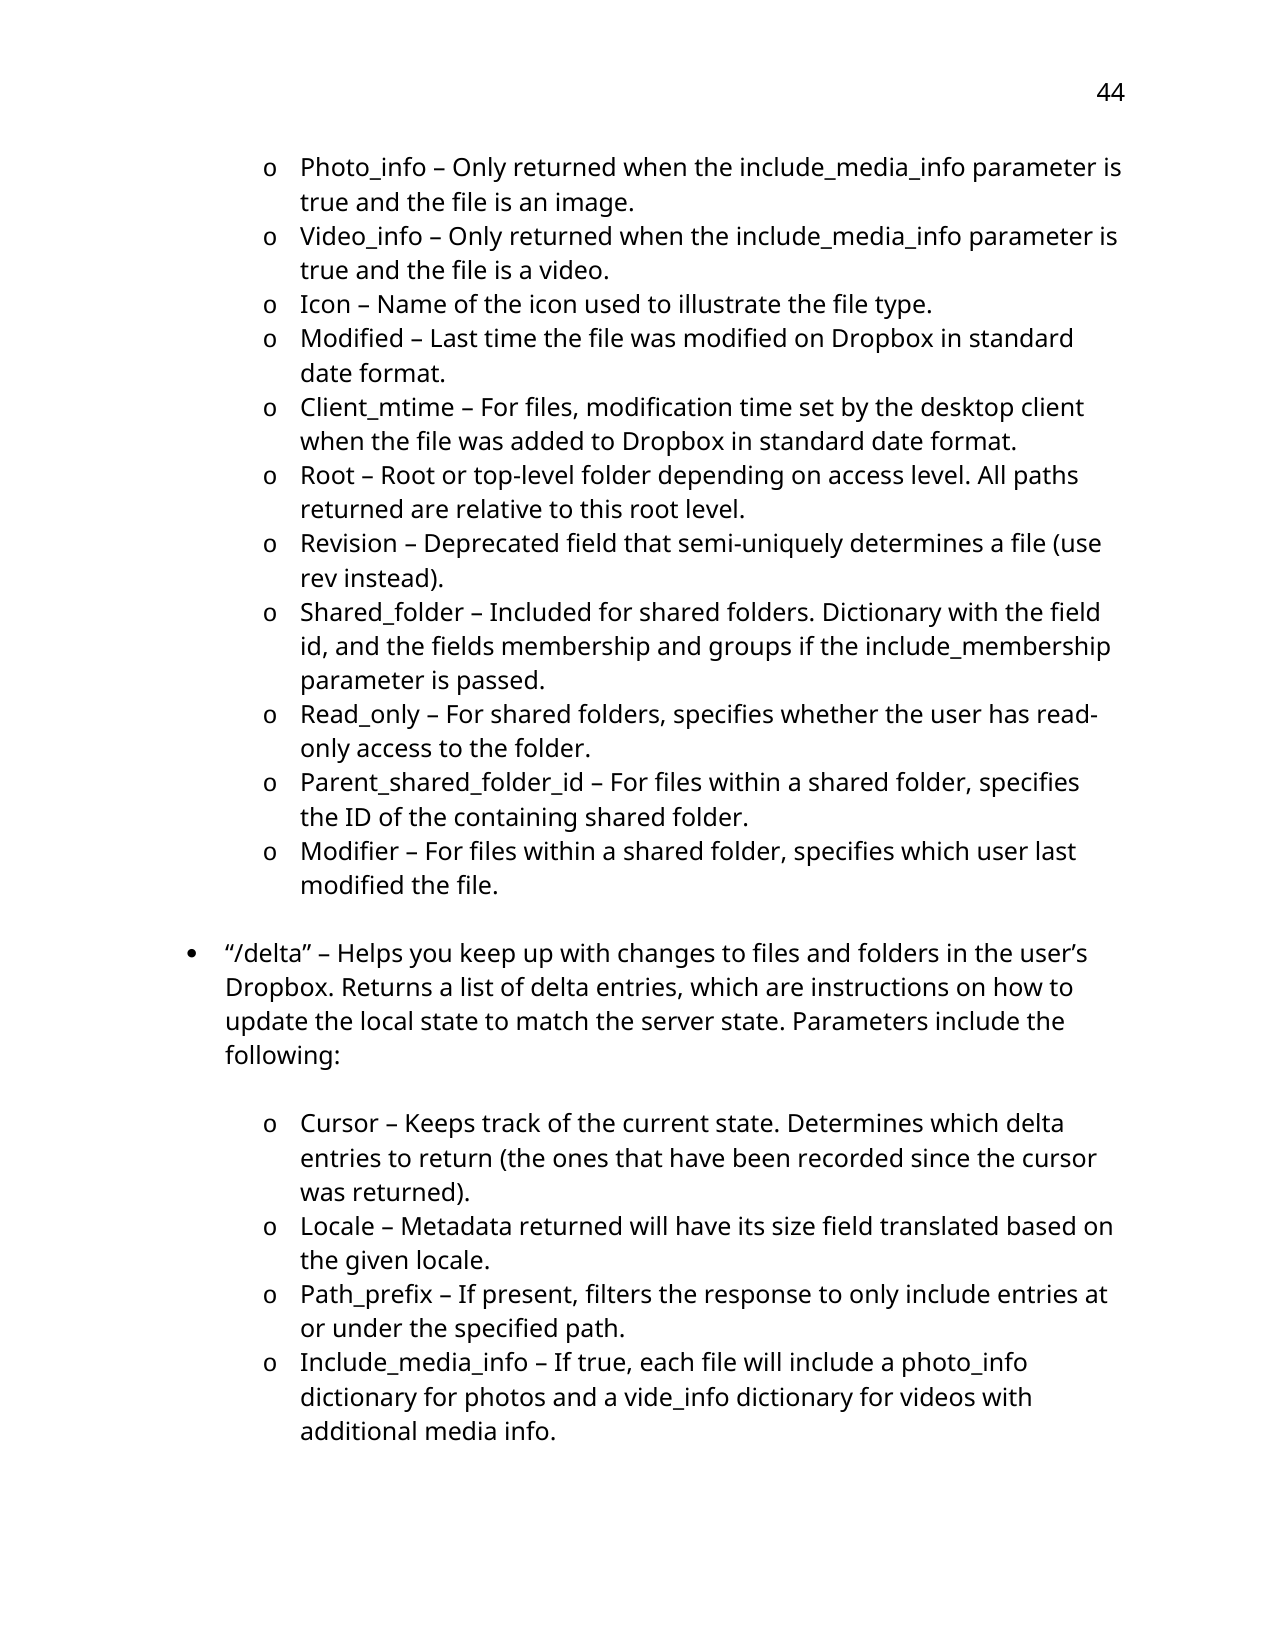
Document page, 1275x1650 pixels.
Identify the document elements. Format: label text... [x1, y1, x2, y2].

list Modified – Last time the file was modified on Dropbox in standard date format. [262, 321, 1125, 389]
list Include_media_info – If true, each file will include a photo_info dictionary for photos and a vide_info dictionary for videos with additional media info. [262, 1345, 1125, 1447]
list Client_mtime – For files, modification time set by the desktop client when the file was added to Dropbox in standard date format. [262, 389, 1125, 458]
list “/delta” – Helps you keep up with changes to files and folders in the user’s Dropbox. Returns a list of delta entries, which are instructions on how to update the local state to match the server state. Parameters include the following: [187, 936, 1125, 1072]
list Root – Root or top-level folder depending on access level. All paths returned are relative to this root level. [262, 458, 1125, 526]
list Locale – Metadata returned will have its size field translated based on the given locale. [262, 1208, 1125, 1277]
list Video_info – Only returned when the include_media_info parameter is true and the file is a video. [262, 218, 1125, 287]
list Revision – Deprecated field that semi-uniquely determines a file (use rev instead). [262, 526, 1125, 594]
list Photo_info – Only returned when the include_media_info parameter is true and the file is an image. [262, 150, 1125, 218]
list Icon – Name of the icon used to illustrate the file type. [262, 287, 1125, 321]
list Cursor – Keeps track of the current state. Determines which delta entries to return (the ones that have been recorded since the cursor was returned). [262, 1106, 1125, 1208]
list Modifier – For files within a shared folder, specifies which user last modified the file. [262, 833, 1125, 902]
list Read_only – For shared folders, specifies whether the user has read-only access to the folder. [262, 697, 1125, 765]
list Path_prefix – If present, filters the response to only include entries at or under the specified path. [262, 1277, 1125, 1345]
list Parent_shared_folder_id – For files within a shared folder, specifies the ID of the containing shared folder. [262, 765, 1125, 833]
list Shared_folder – Included for shared folders. Dictionary with the field id, and the fields membership and groups if the include_membership parameter is passed. [262, 594, 1125, 697]
